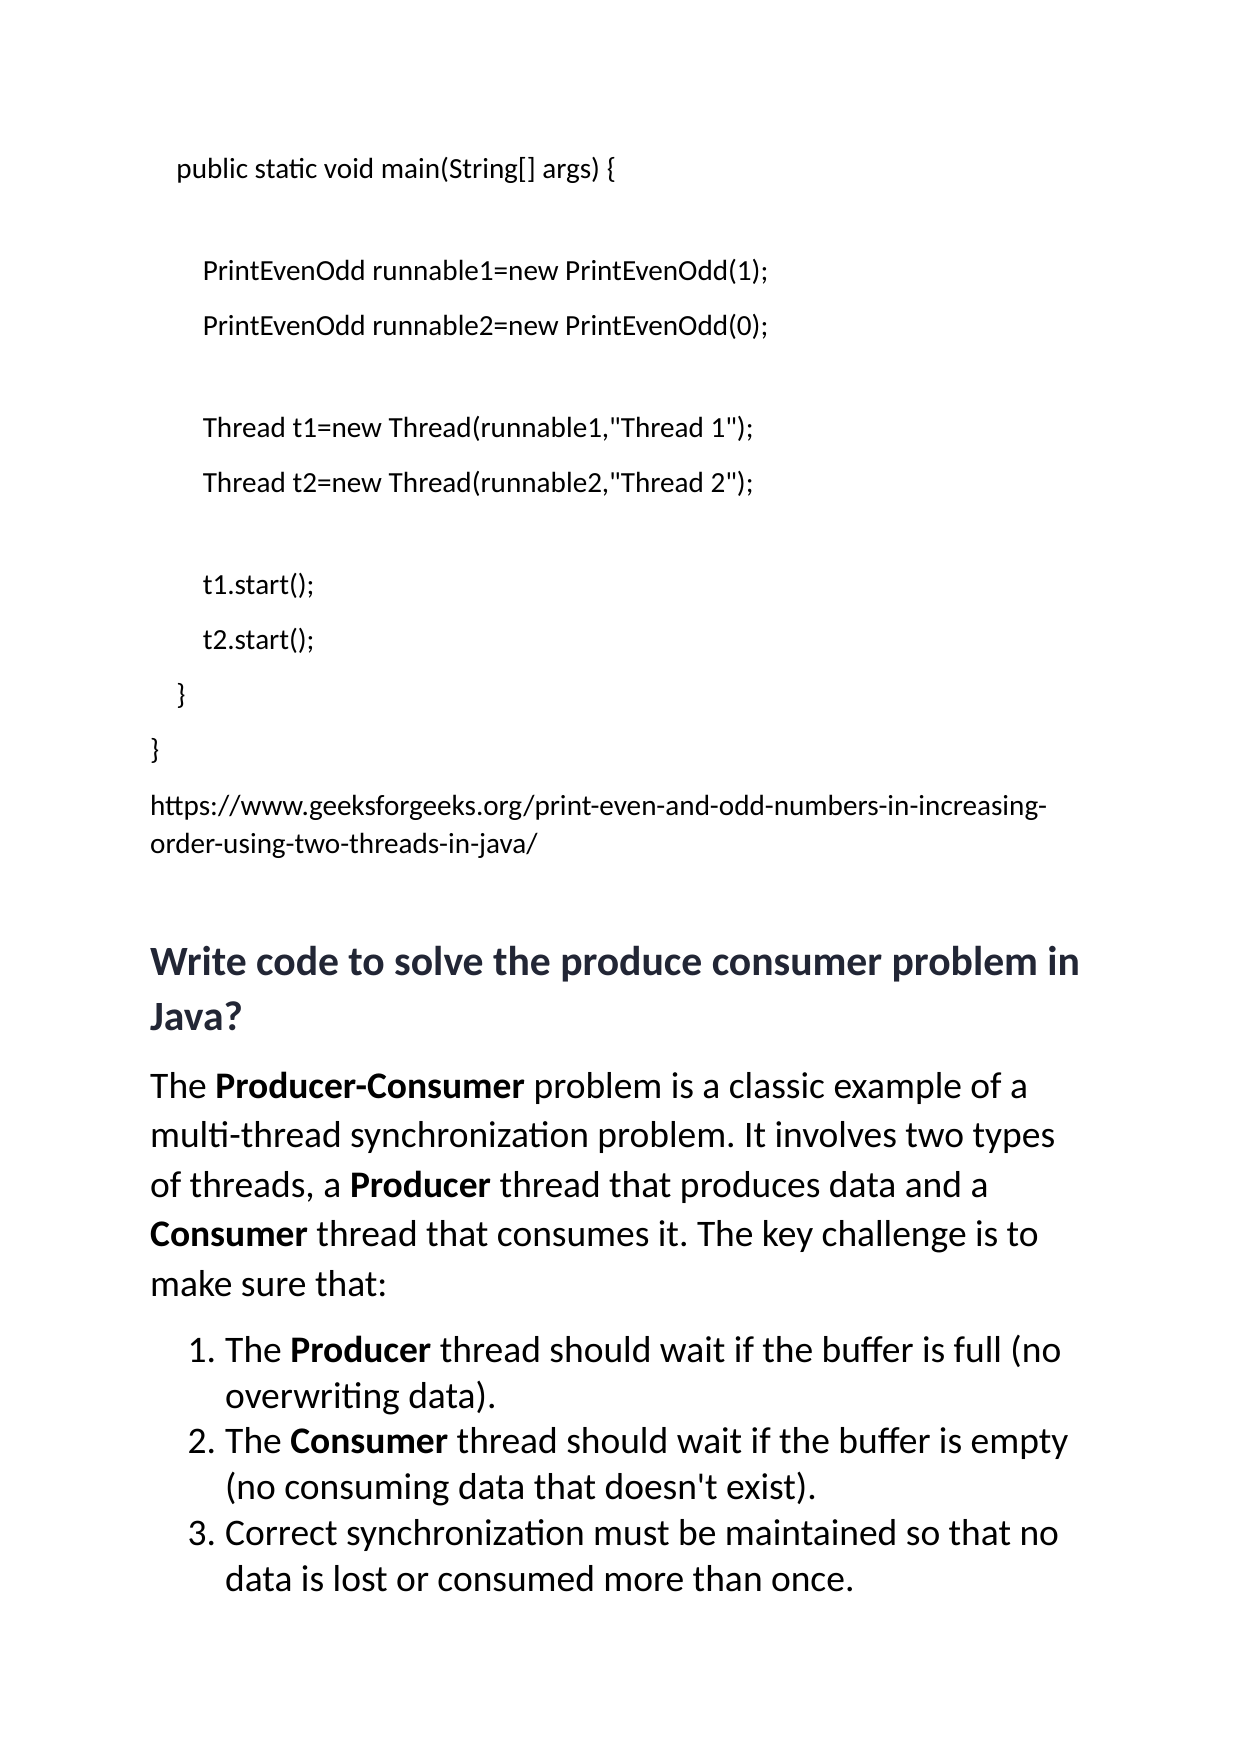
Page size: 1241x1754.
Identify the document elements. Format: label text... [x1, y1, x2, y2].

text } [150, 731, 1090, 767]
text Write code to solve the produce consumer problem in Java? [150, 935, 1090, 1041]
text Thread t2=new Thread(runnable2,"Thread 2"); [150, 464, 1090, 500]
list The Producer thread should wait if the buffer is full (no overwriting data). [187, 1326, 1090, 1417]
list The Consumer thread should wait if the buffer is empty (no consuming data that doesn't exist). [187, 1417, 1090, 1509]
text } [150, 676, 1090, 712]
text PrintEvenOdd runnable2=new PrintEvenOdd(0); [150, 307, 1090, 343]
text PrintEvenOdd runnable1=new PrintEvenOdd(1); [150, 252, 1090, 288]
text https://www.geeksforgeeks.org/print-even-and-odd-numbers-in-increasing-order-using-two-threads-in-java/ [150, 787, 1090, 861]
text The Producer-Consumer problem is a classic example of a multi-thread synchronization problem. It involves two types of threads, a Producer thread that produces data and a Consumer thread that consumes it. The key challenge is to make sure that: [150, 1062, 1090, 1305]
list Correct synchronization must be maintained so that no data is lost or consumed more than once. [187, 1509, 1090, 1601]
text t2.start(); [150, 621, 1090, 657]
text t1.start(); [150, 566, 1090, 602]
text Thread t1=new Thread(runnable1,"Thread 1"); [150, 409, 1090, 445]
text public static void main(String[] args) { [150, 150, 1090, 186]
